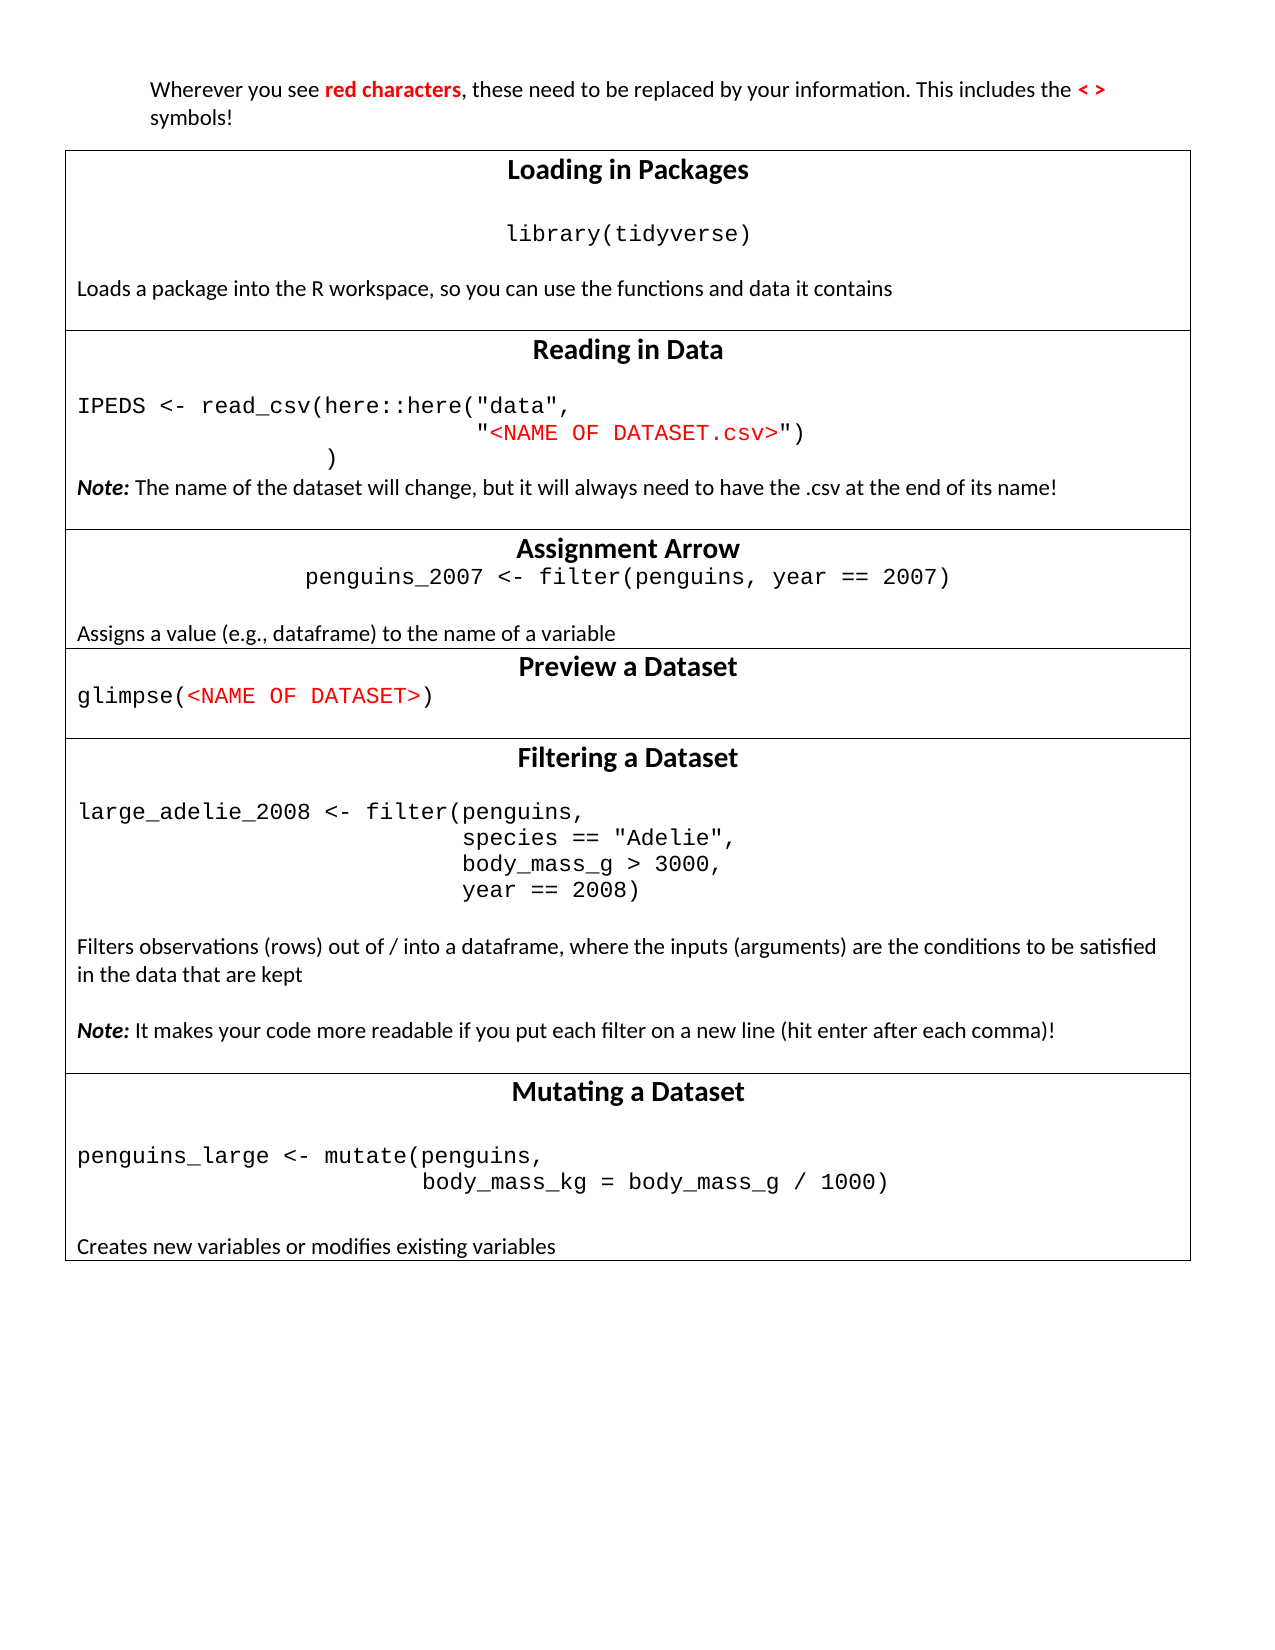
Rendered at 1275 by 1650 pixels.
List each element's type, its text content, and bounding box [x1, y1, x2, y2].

table_cell Assignment Arrow penguins_2007 <- filter(penguins, year == 2007) Assigns a value (e.g., dataframe) to the name of a variable [66, 530, 1190, 647]
table_cell Reading in Data IPEDS <- read_csv(here::here("data", "<NAME OF DATASET.csv>") ) Note: The name of the dataset will change, but it will always need to have the .csv at the end of its name! [66, 331, 1190, 529]
table_header Loading in Packages library(tidyverse) Loads a package into the R workspace, so you can use the functions and data it contains [66, 151, 1190, 330]
table_cell Preview a Dataset glimpse(<NAME OF DATASET>) [66, 649, 1190, 738]
table_cell Mutating a Dataset penguins_large <- mutate(penguins, body_mass_kg = body_mass_g / 1000) Creates new variables or modifies existing variables [66, 1074, 1190, 1260]
table_cell Filtering a Dataset large_adelie_2008 <- filter(penguins, species == "Adelie", body_mass_g > 3000, year == 2008) Filters observations (rows) out of / into a dataframe, where the inputs (arguments) are the conditions to be satisfied in the data that are kept Note: It makes your code more readable if you put each filter on a new line (hit enter after each comma)! [66, 739, 1190, 1072]
